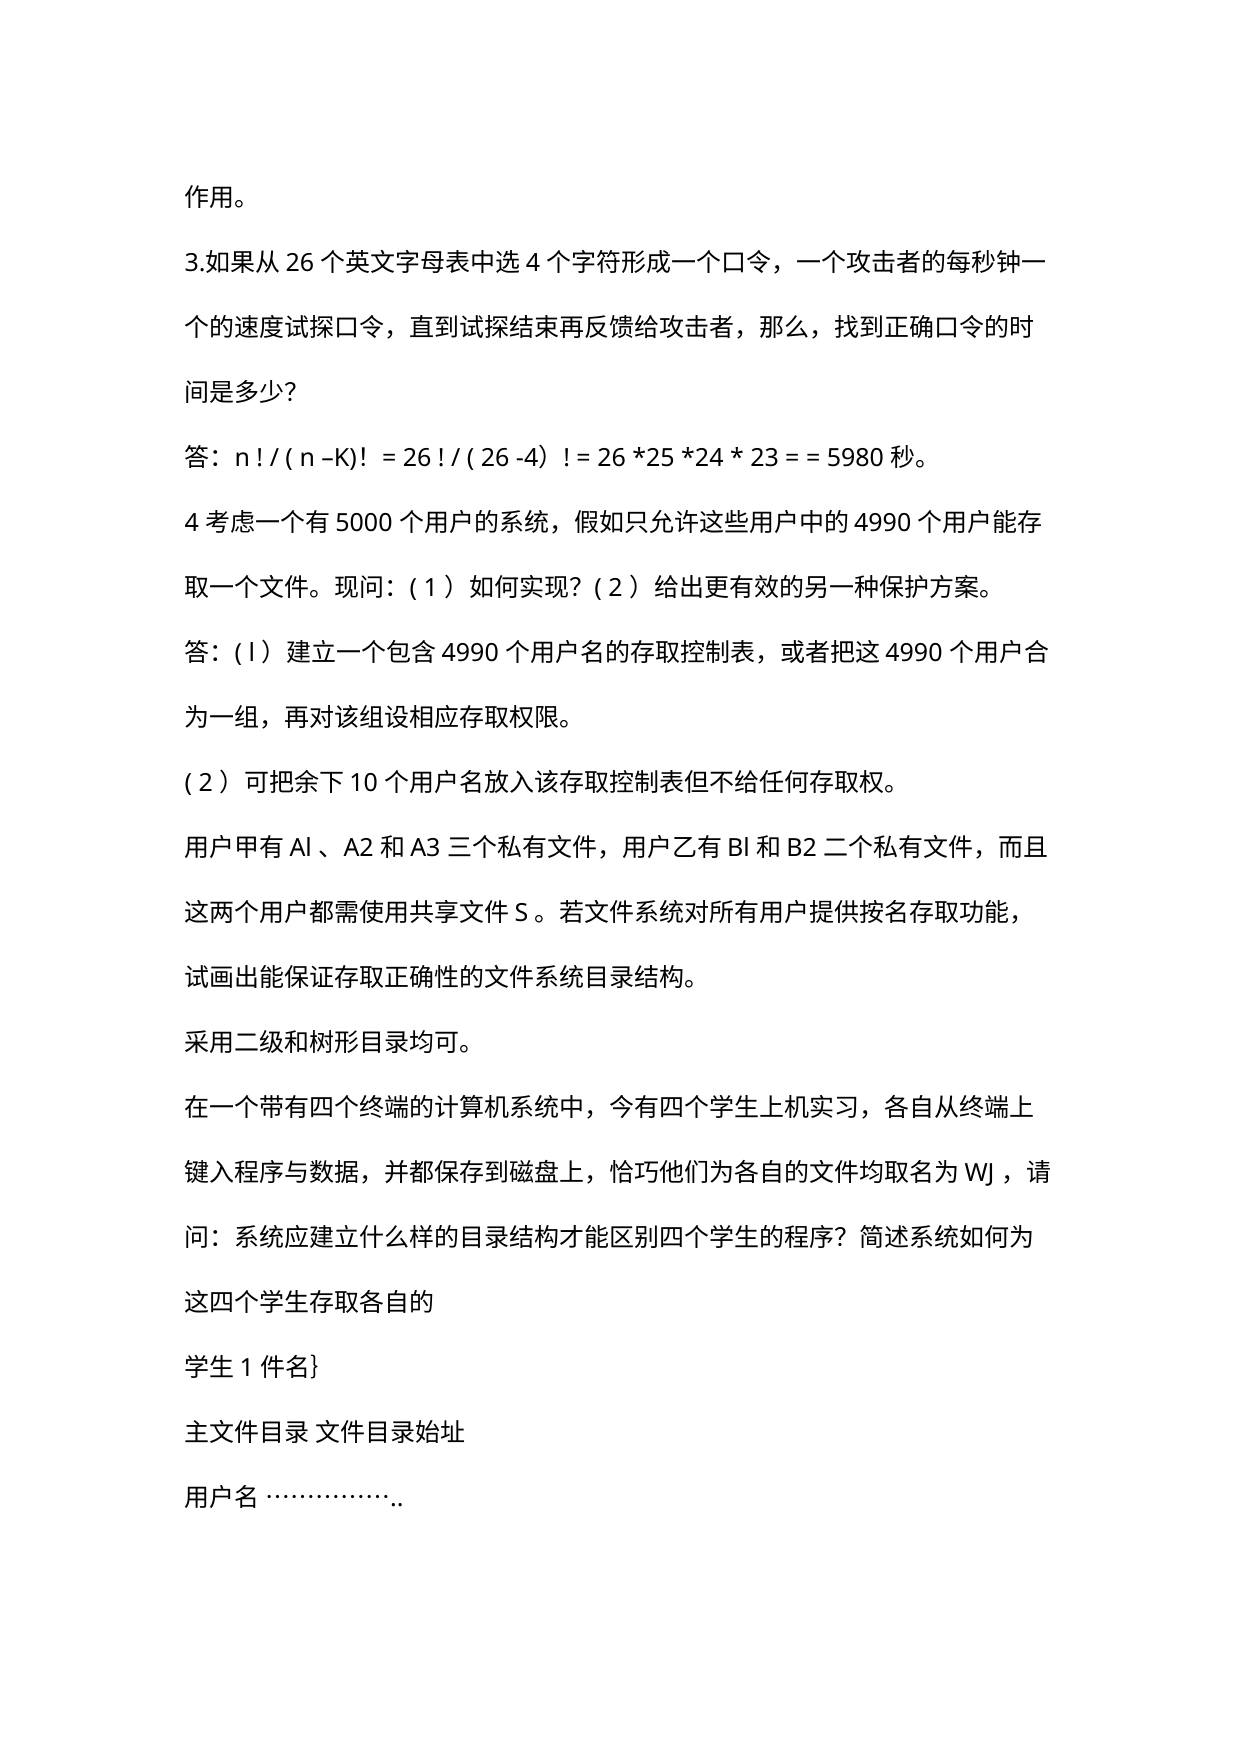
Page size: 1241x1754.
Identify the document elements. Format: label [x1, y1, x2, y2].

table_cell [183, 162, 1057, 1530]
